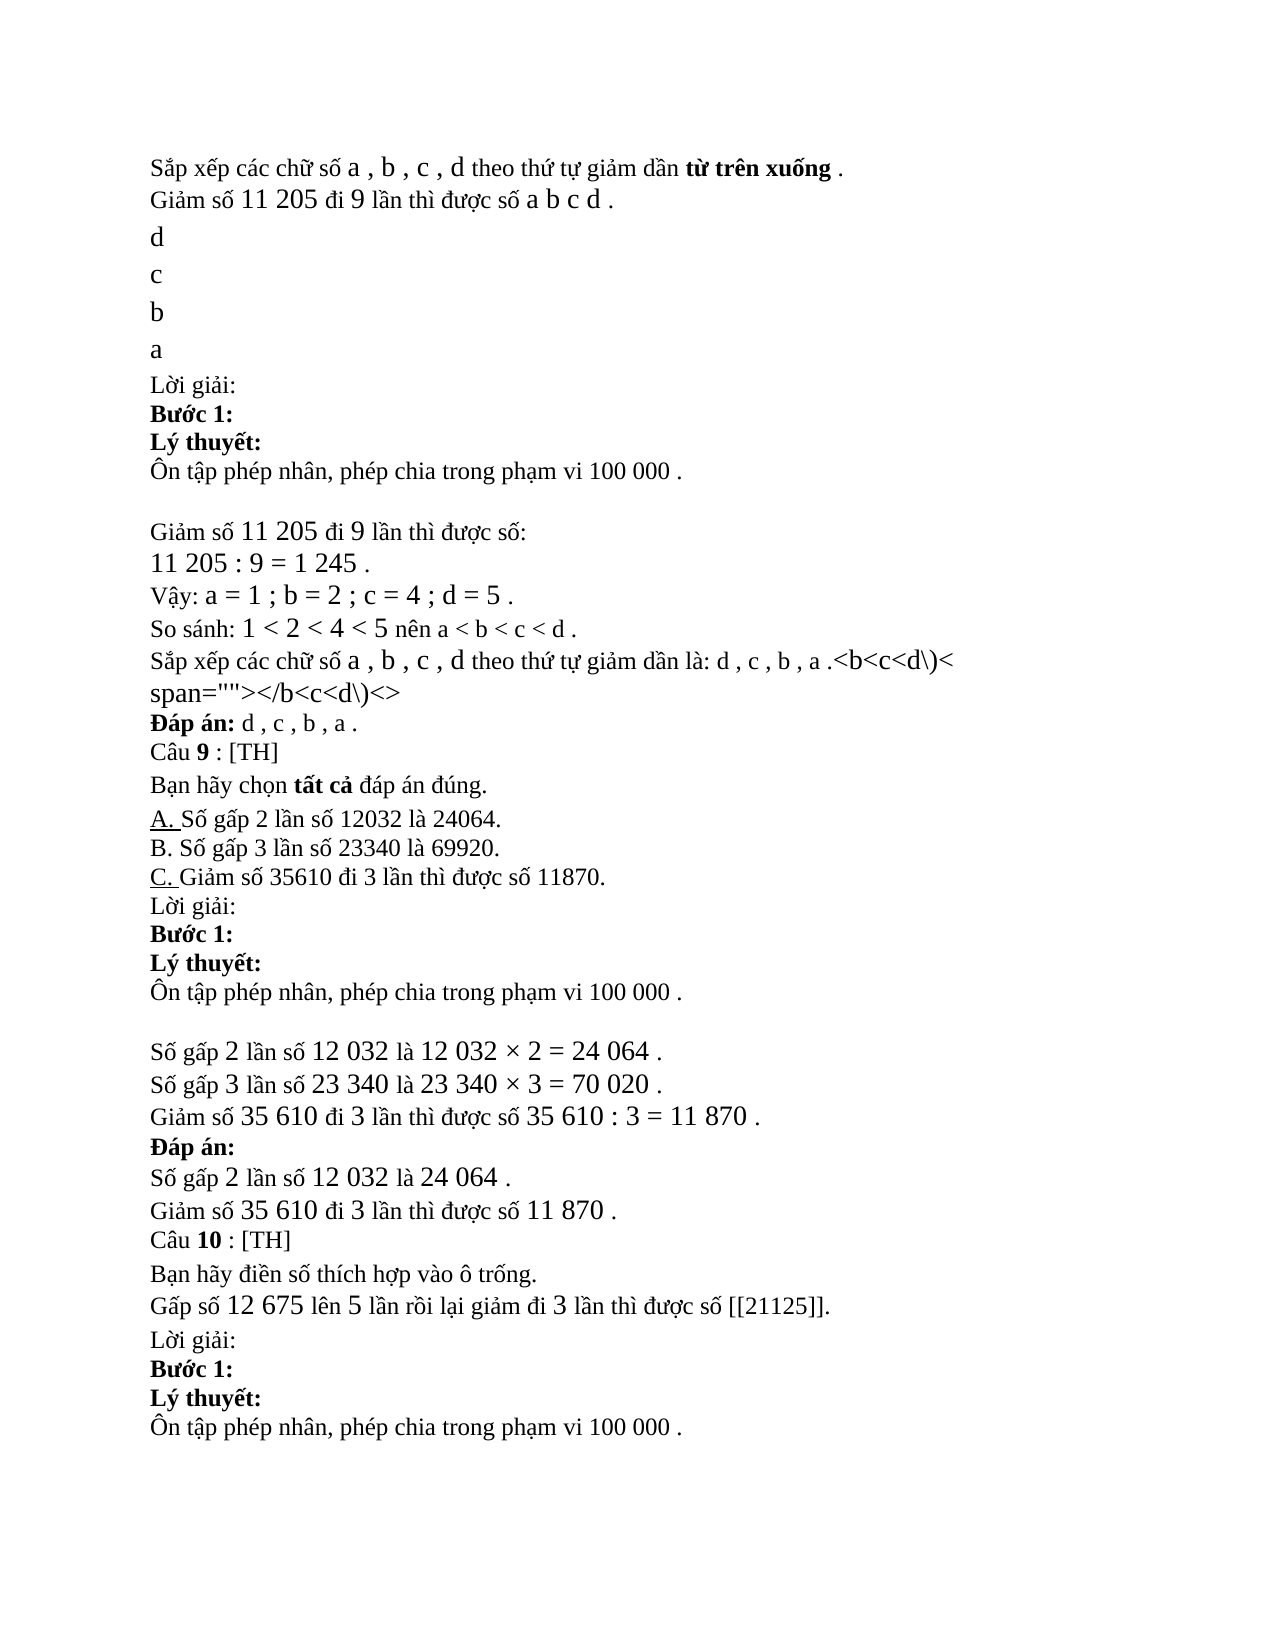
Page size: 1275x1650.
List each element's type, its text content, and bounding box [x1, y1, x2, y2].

text Lý thuyết: Ôn tập phép nhân, phép chia trong phạm vi 100 000 . Giảm số 11 205 đi 9 lần thì được số: 11 205 : 9 = 1 245 . Vậy: a = 1 ; b = 2 ; c = 4 ; d = 5 . So sánh: 1 < 2 < 4 < 5 nên a < b < c < d . Sắp xếp các chữ số a , b , c , d theo thứ tự giảm dần là: d , c , b , a .<b<c<d\)< span=""></b<c<d\)<> Đáp án: d , c , b , a . [150, 427, 1125, 737]
text Sắp xếp các chữ số a , b , c , d theo thứ tự giảm dần từ trên xuống . Giảm số 11 205 đi 9 lần thì được số a b c d . [150, 150, 1125, 215]
text Bước 1: [150, 399, 1125, 427]
text Bước 1: [150, 919, 1125, 948]
text Lý thuyết: Ôn tập phép nhân, phép chia trong phạm vi 100 000 . Số gấp 2 lần số 12 032 là 12 032 × 2 = 24 064 . Số gấp 3 lần số 23 340 là 23 340 × 3 = 70 020 . Giảm số 35 610 đi 3 lần thì được số 35 610 : 3 = 11 870 . Đáp án: Số gấp 2 lần số 12 032 là 24 064 . Giảm số 35 610 đi 3 lần thì được số 11 870 . [150, 948, 1125, 1225]
text b [150, 295, 1125, 327]
text d [150, 220, 1125, 252]
text Bước 1: [150, 1354, 1125, 1383]
text C. Giảm số 35610 đi 3 lần thì được số 11870. [150, 862, 1125, 891]
text Bạn hãy chọn tất cả đáp án đúng. [150, 771, 1125, 799]
text c [150, 257, 1125, 290]
text Lời giải: [150, 891, 1125, 919]
text Lời giải: [150, 370, 1125, 399]
text a [150, 332, 1125, 365]
text A. Số gấp 2 lần số 12032 là 24064. [150, 804, 1125, 833]
text Câu 10 : [TH] [150, 1225, 1125, 1254]
text Bạn hãy điền số thích hợp vào ô trống. Gấp số 12 675 lên 5 lần rồi lại giảm đi 3 lần thì được số [[21125]]. [150, 1259, 1125, 1320]
text Lời giải: [150, 1325, 1125, 1354]
text B. Số gấp 3 lần số 23340 là 69920. [150, 833, 1125, 862]
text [150, 1383, 1125, 1469]
text Câu 9 : [TH] [150, 737, 1125, 766]
